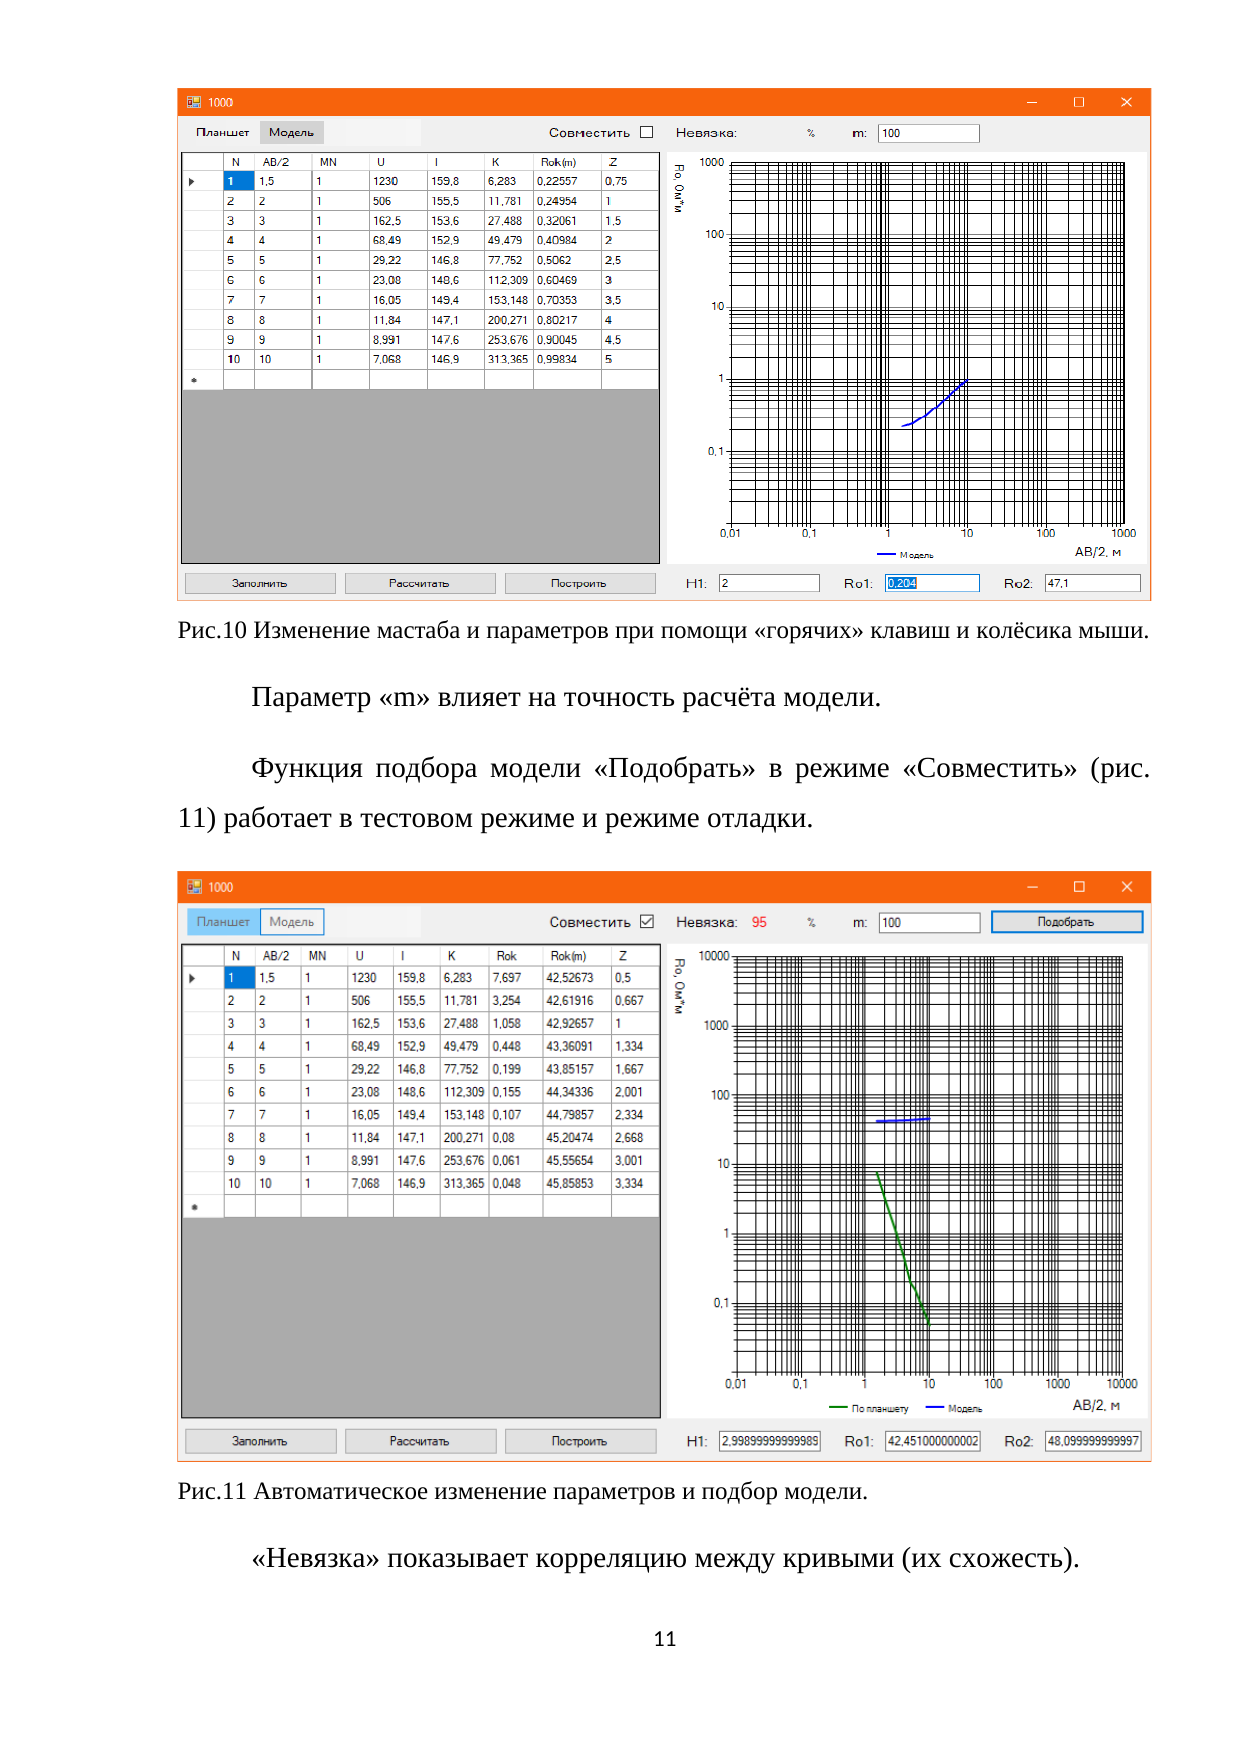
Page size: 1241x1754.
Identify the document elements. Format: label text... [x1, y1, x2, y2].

text Параметр «m» влияет на точность расчёта модели. [177, 679, 1152, 712]
text Рис.11 Автоматическое изменение параметров и подбор модели. [177, 1462, 1152, 1505]
text Рис.10 Изменение мастаба и параметров при помощи «горячих» клавиш и колёсика мыши. [177, 601, 1152, 644]
text «Невязка» показывает корреляцию между кривыми (их схожесть). [177, 1540, 1152, 1574]
text Функция подбора модели «Подобрать» в режиме «Совместить» (рис. 11) работает в тестовом режиме и режиме отладки. [177, 750, 1152, 834]
picture [177, 88, 1152, 601]
picture [177, 871, 1152, 1462]
